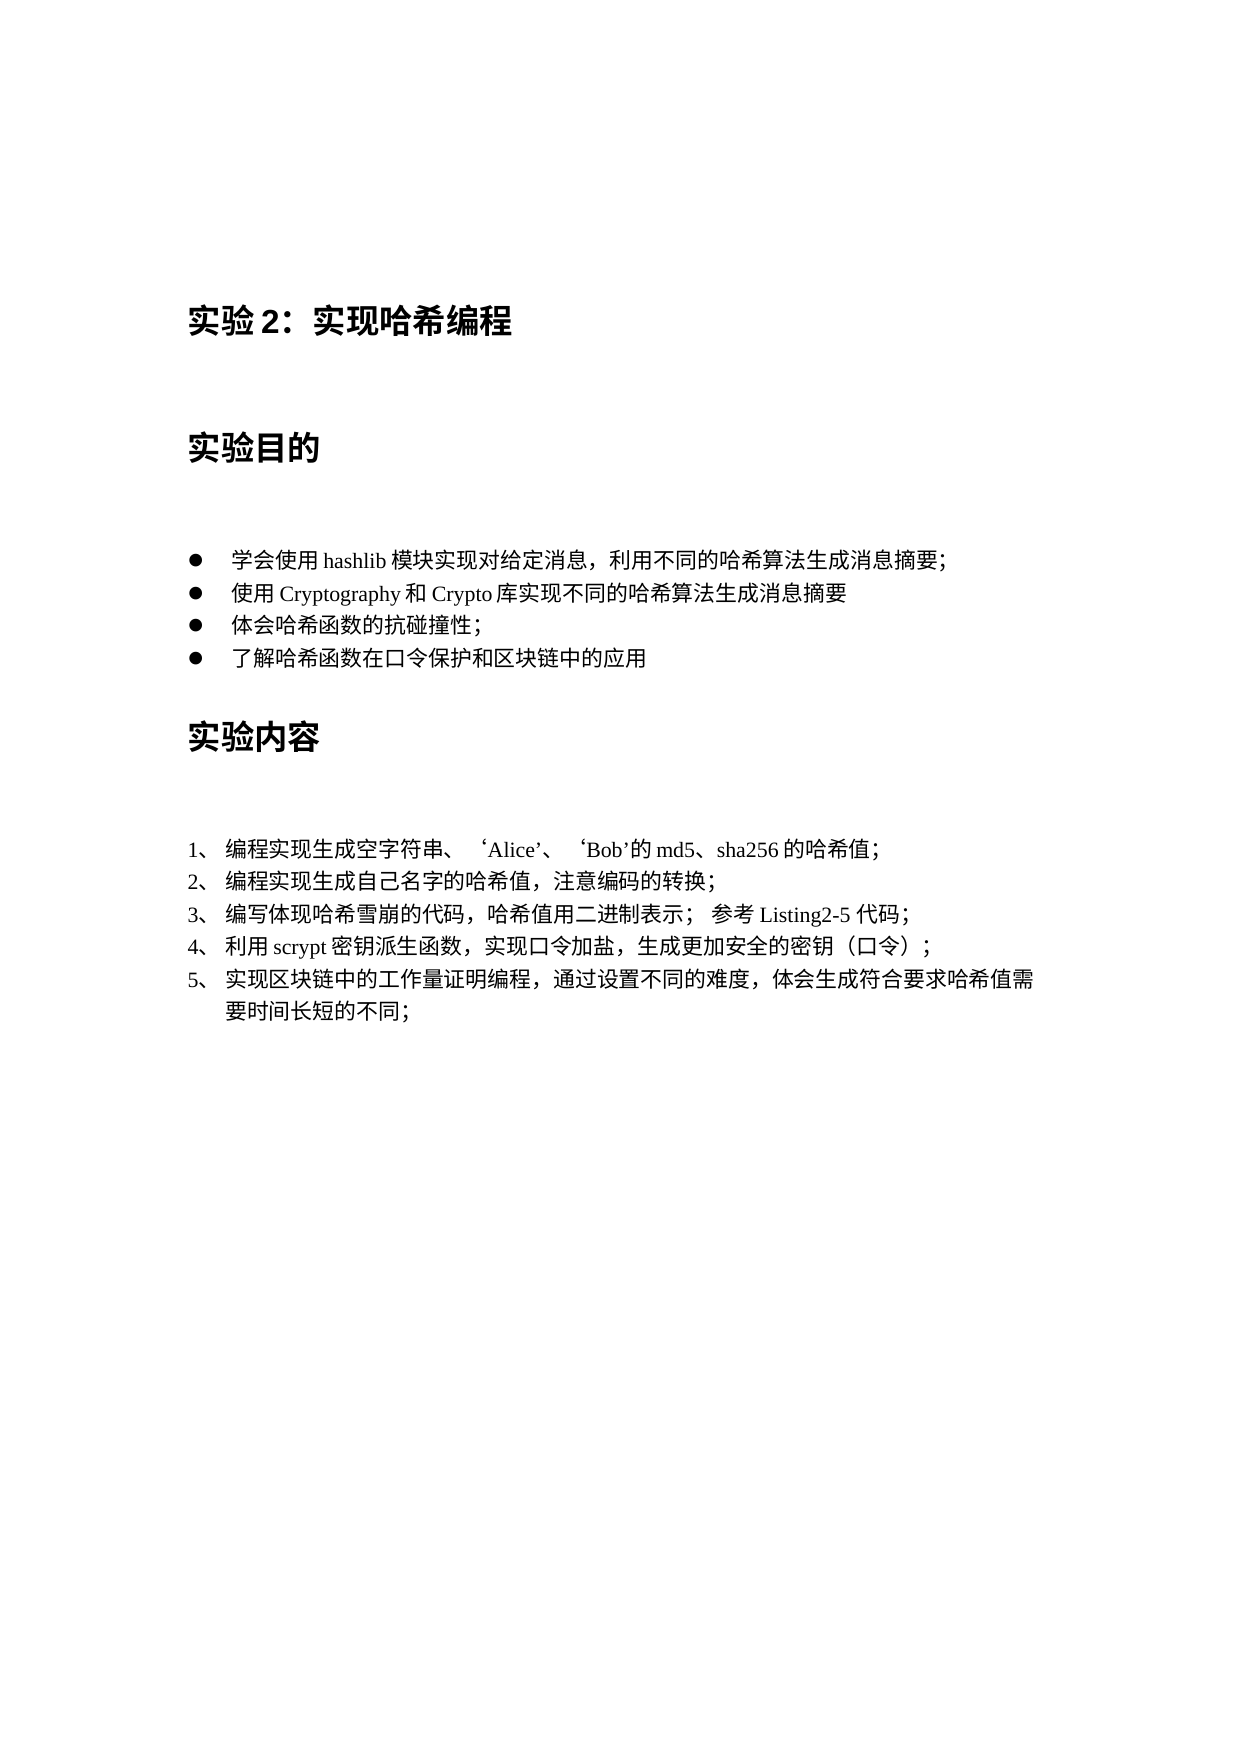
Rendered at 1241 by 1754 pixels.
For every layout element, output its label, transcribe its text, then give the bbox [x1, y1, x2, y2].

list 编程实现生成自己名字的哈希值，注意编码的转换； [187, 864, 1053, 896]
subtitle 实验内容 [187, 702, 1053, 767]
list 实现区块链中的工作量证明编程，通过设置不同的难度，体会生成符合要求哈希值需要时间长短的不同； [187, 961, 1053, 1026]
list 学会使用hashlib模块实现对给定消息，利用不同的哈希算法生成消息摘要； [187, 543, 1053, 576]
list 使用Cryptography和Crypto库实现不同的哈希算法生成消息摘要 [187, 576, 1053, 608]
list 编写体现哈希雪崩的代码，哈希值用二进制表示； 参考Listing2-5 代码； [187, 896, 1053, 929]
list 体会哈希函数的抗碰撞性； [187, 608, 1053, 641]
list 利用scrypt密钥派生函数，实现口令加盐，生成更加安全的密钥（口令）； [187, 929, 1053, 961]
list 编程实现生成空字符串、‘Alice’、‘Bob’的md5、sha256的哈希值； [187, 831, 1053, 864]
subtitle 实验2：实现哈希编程 [187, 287, 1053, 352]
subtitle 实验目的 [187, 414, 1053, 479]
list 了解哈希函数在口令保护和区块链中的应用 [187, 641, 1053, 673]
